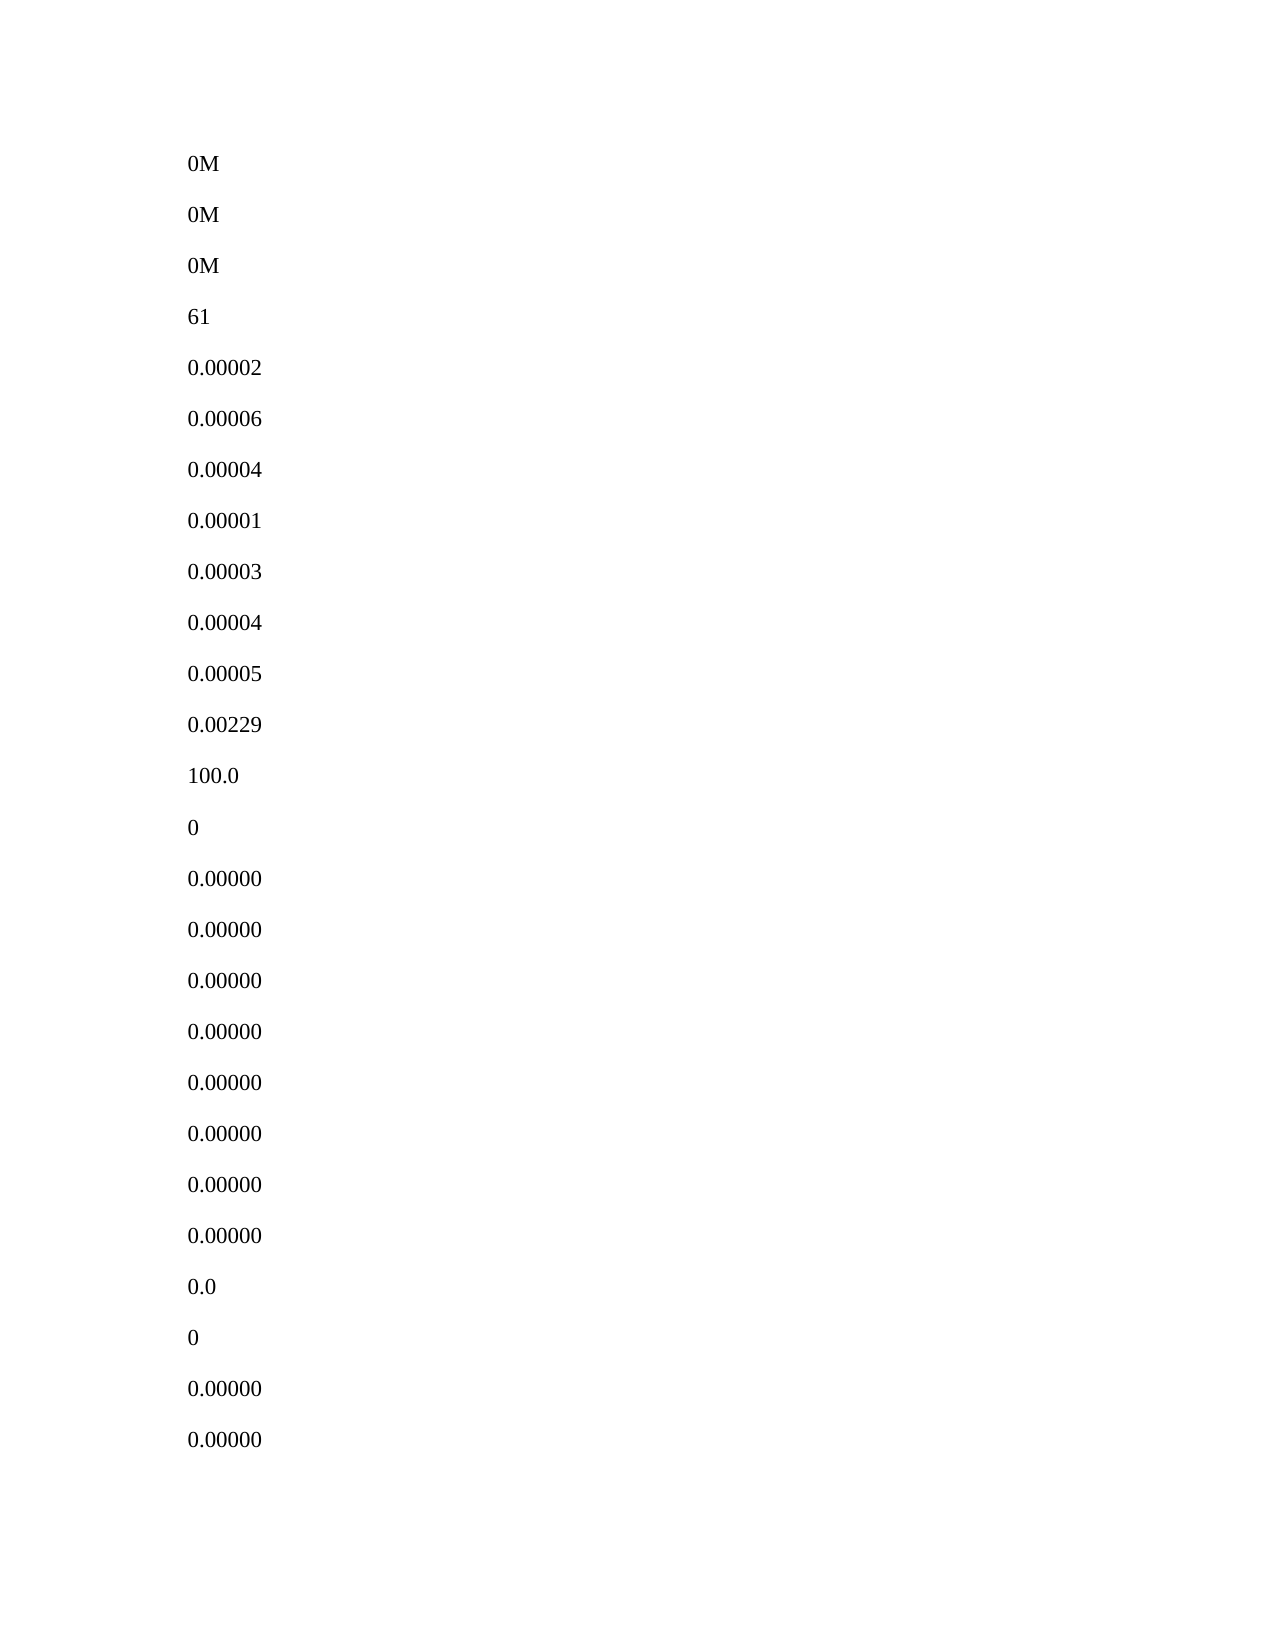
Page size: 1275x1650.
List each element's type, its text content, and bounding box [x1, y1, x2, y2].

table_cell 61 [176, 303, 1076, 354]
table_cell 0M [176, 201, 1076, 252]
table_cell 0.0 [176, 1273, 1076, 1324]
table_cell 0.00000 [176, 1171, 1076, 1222]
table_cell 0.00003 [176, 558, 1076, 609]
table_cell 0.00001 [176, 507, 1076, 558]
table_cell 0.00000 [176, 1426, 1076, 1477]
table_cell 0.00000 [176, 1018, 1076, 1069]
table_cell 0.00000 [176, 865, 1076, 916]
table_cell 0.00000 [176, 967, 1076, 1018]
table_cell 0.00006 [176, 405, 1076, 456]
table_cell 0.00000 [176, 1069, 1076, 1120]
table_cell 0 [176, 1324, 1076, 1375]
table_cell 0.00005 [176, 660, 1076, 711]
table_cell 0 [176, 814, 1076, 864]
table_header 0M [176, 150, 1076, 201]
table_cell 0.00002 [176, 354, 1076, 405]
table_cell 0.00229 [176, 711, 1076, 762]
table_cell 0.00000 [176, 916, 1076, 967]
table_cell 0M [176, 252, 1076, 303]
table_cell 0.00000 [176, 1375, 1076, 1426]
table_cell 100.0 [176, 763, 1076, 813]
table_cell 0.00004 [176, 456, 1076, 507]
table_cell 0.00000 [176, 1120, 1076, 1171]
table_cell 0.00000 [176, 1222, 1076, 1273]
table_cell 0.00004 [176, 609, 1076, 660]
